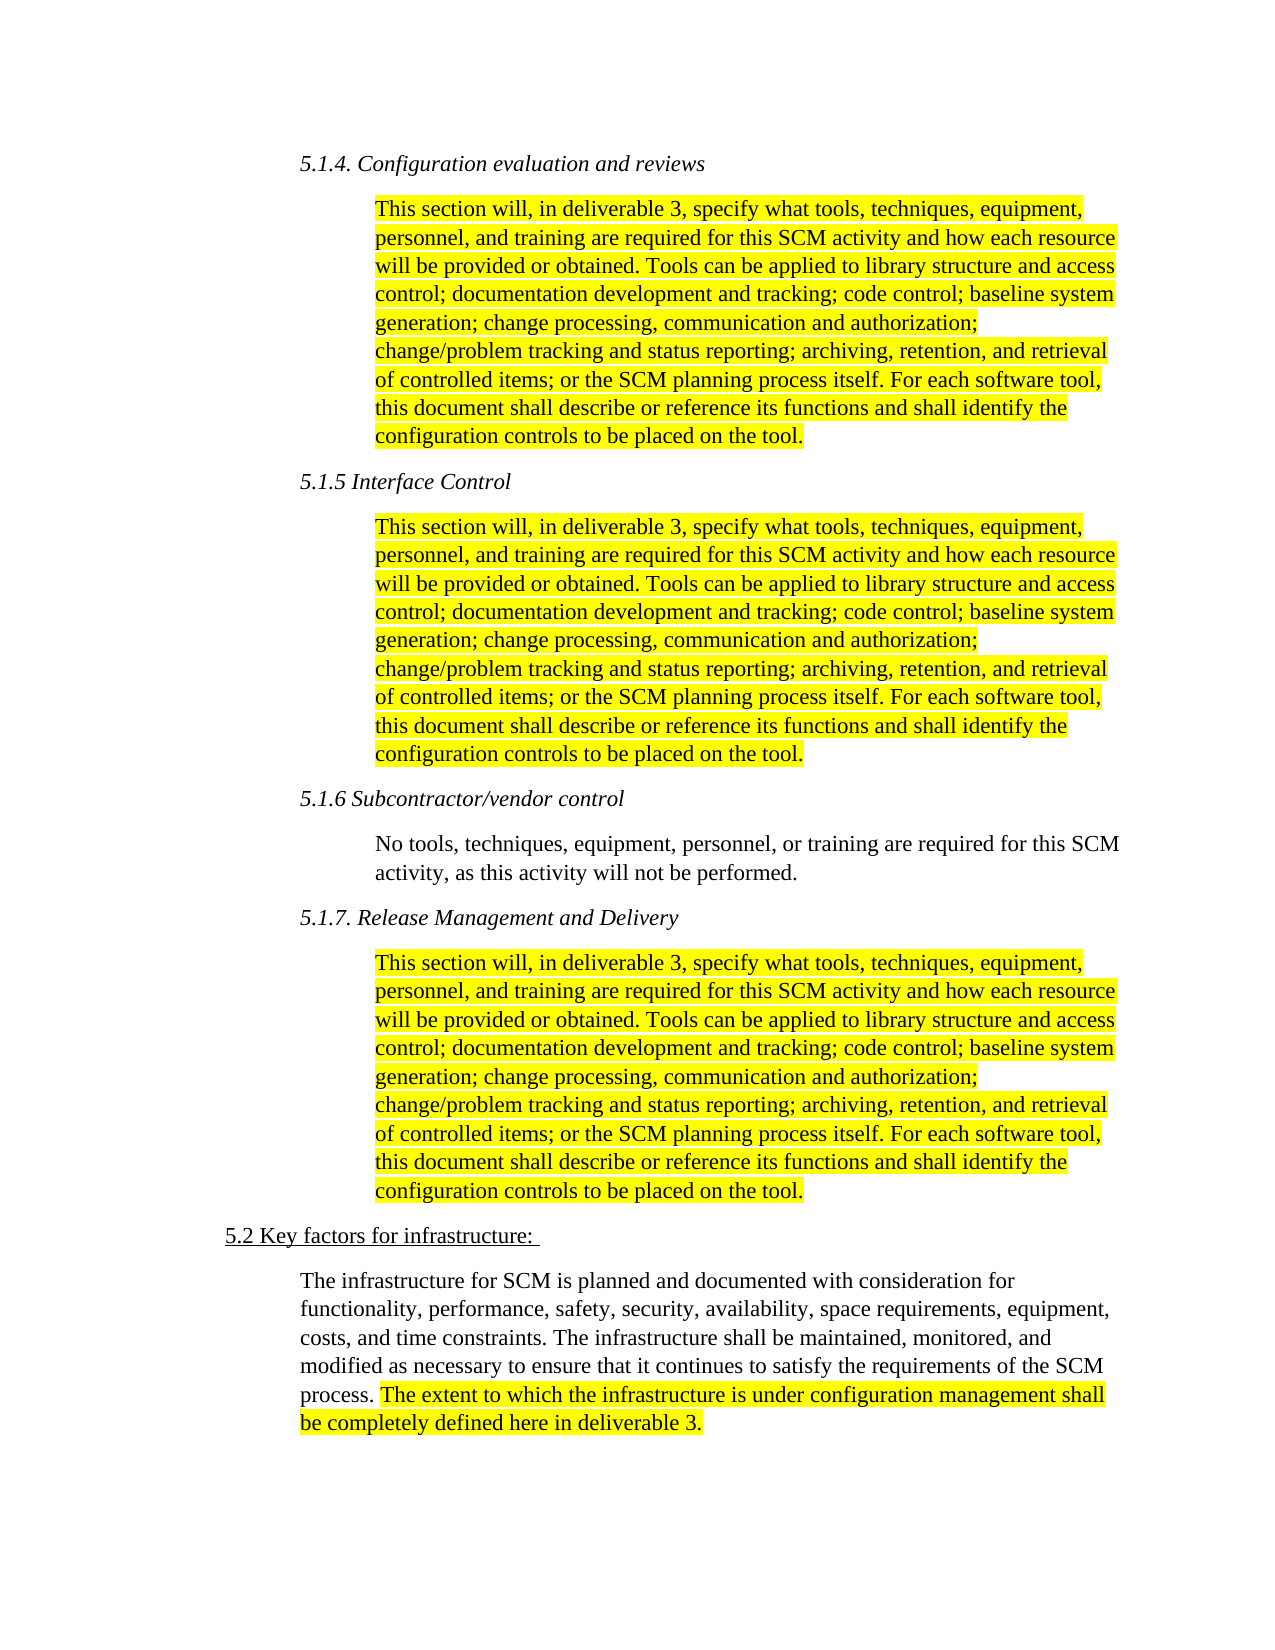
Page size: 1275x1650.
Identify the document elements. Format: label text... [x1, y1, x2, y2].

text The infrastructure for SCM is planned and documented with consideration for functionality, performance, safety, security, availability, space requirements, equipment, costs, and time constraints. The infrastructure shall be maintained, monitored, and modified as necessary to ensure that it continues to satisfy the requirements of the SCM process. The extent to which the infrastructure is under configuration management shall be completely defined here in deliverable 3. [300, 1267, 1125, 1435]
text 5.1.4. Configuration evaluation and reviews [300, 150, 1125, 176]
text 5.1.7. Release Management and Delivery [300, 904, 1125, 930]
text 5.1.5 Interface Control [300, 468, 1125, 494]
text No tools, techniques, equipment, personnel, or training are required for this SCM activity, as this activity will not be performed. [375, 831, 1125, 885]
text 5.2 Key factors for infrastructure: [225, 1222, 1125, 1248]
text 5.1.6 Subcontractor/vendor control [300, 785, 1125, 812]
